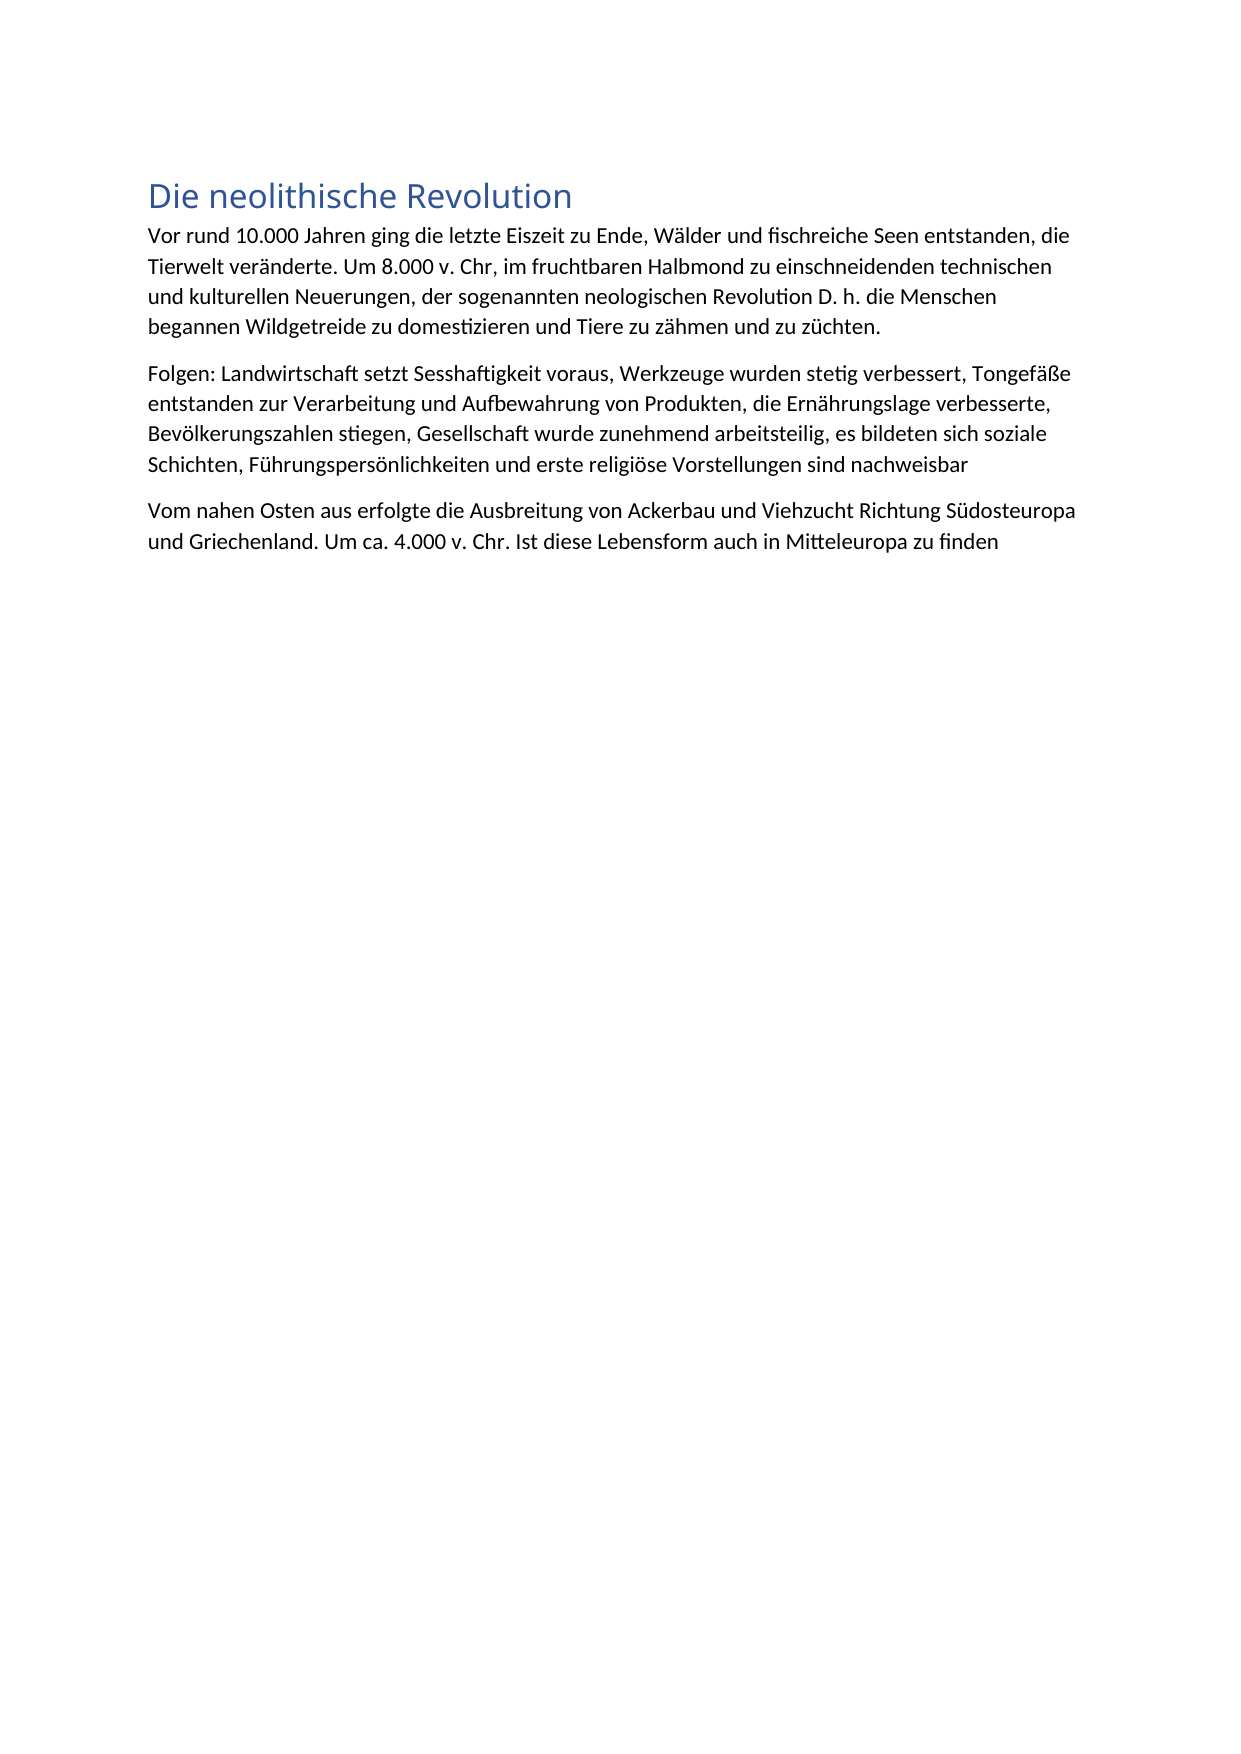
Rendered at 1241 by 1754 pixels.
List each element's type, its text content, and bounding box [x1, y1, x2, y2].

text Folgen: Landwirtschaft setzt Sesshaftigkeit voraus, Werkzeuge wurden stetig verbessert, Tongefäße entstanden zur Verarbeitung und Aufbewahrung von Produkten, die Ernährungslage verbesserte, Bevölkerungszahlen stiegen, Gesellschaft wurde zunehmend arbeitsteilig, es bildeten sich soziale Schichten, Führungspersönlichkeiten und erste religiöse Vorstellungen sind nachweisbar [148, 359, 1093, 478]
text Vor rund 10.000 Jahren ging die letzte Eiszeit zu Ende, Wälder und fischreiche Seen entstanden, die Tierwelt veränderte. Um 8.000 v. Chr, im fruchtbaren Halbmond zu einschneidenden technischen und kulturellen Neuerungen, der sogenannten neologischen Revolution D. h. die Menschen begannen Wildgetreide zu domestizieren und Tiere zu zähmen und zu züchten. [148, 222, 1093, 340]
text Vom nahen Osten aus erfolgte die Ausbreitung von Ackerbau und Viehzucht Richtung Südosteuropa und Griechenland. Um ca. 4.000 v. Chr. Ist diese Lebensform auch in Mitteleuropa zu finden [148, 497, 1093, 555]
subtitle Die neolithische Revolution [148, 173, 1093, 218]
